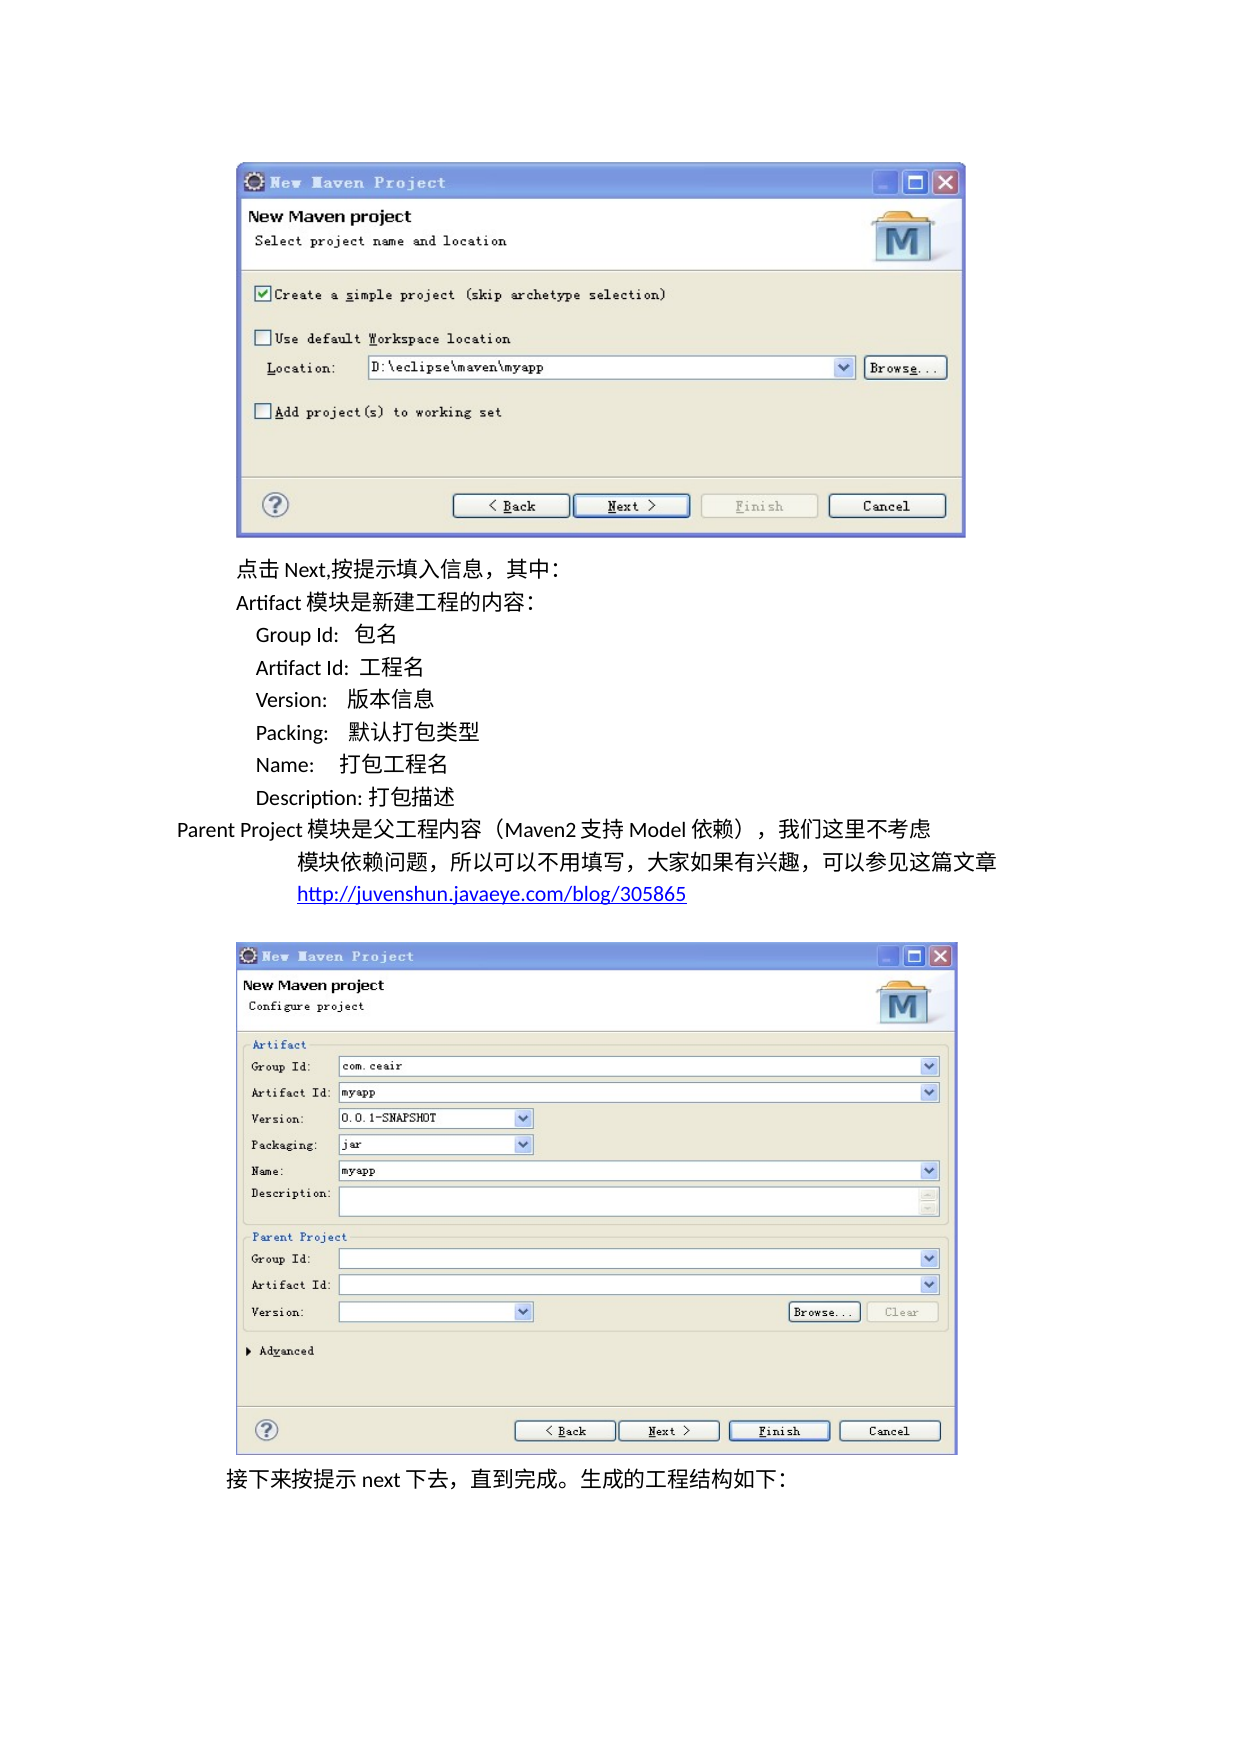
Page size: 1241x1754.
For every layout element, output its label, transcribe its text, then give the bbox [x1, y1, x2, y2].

picture [236, 942, 958, 1455]
text 接下来按提示next下去，直到完成。生成的工程结构如下： [177, 1462, 1053, 1494]
text 模块依赖问题，所以可以不用填写，大家如果有兴趣，可以参见这篇文章 [45, 844, 1053, 877]
text Description: 打包描述 [177, 779, 1053, 812]
text Group Id: 包名 [177, 617, 1053, 649]
text Parent Project模块是父工程内容（Maven2支持Model依赖），我们这里不考虑 [78, 812, 1053, 844]
text Artifact Id: 工程名 [177, 649, 1053, 682]
picture [236, 162, 966, 539]
text Artifact模块是新建工程的内容： [177, 584, 1053, 617]
text Name: 打包工程名 [177, 747, 1053, 779]
text http://juvenshun.javaeye.com/blog/305865 [45, 877, 1053, 909]
text Packing: 默认打包类型 [177, 714, 1053, 747]
text 点击Next,按提示填入信息，其中： [177, 552, 1053, 584]
text Version: 版本信息 [177, 682, 1053, 714]
